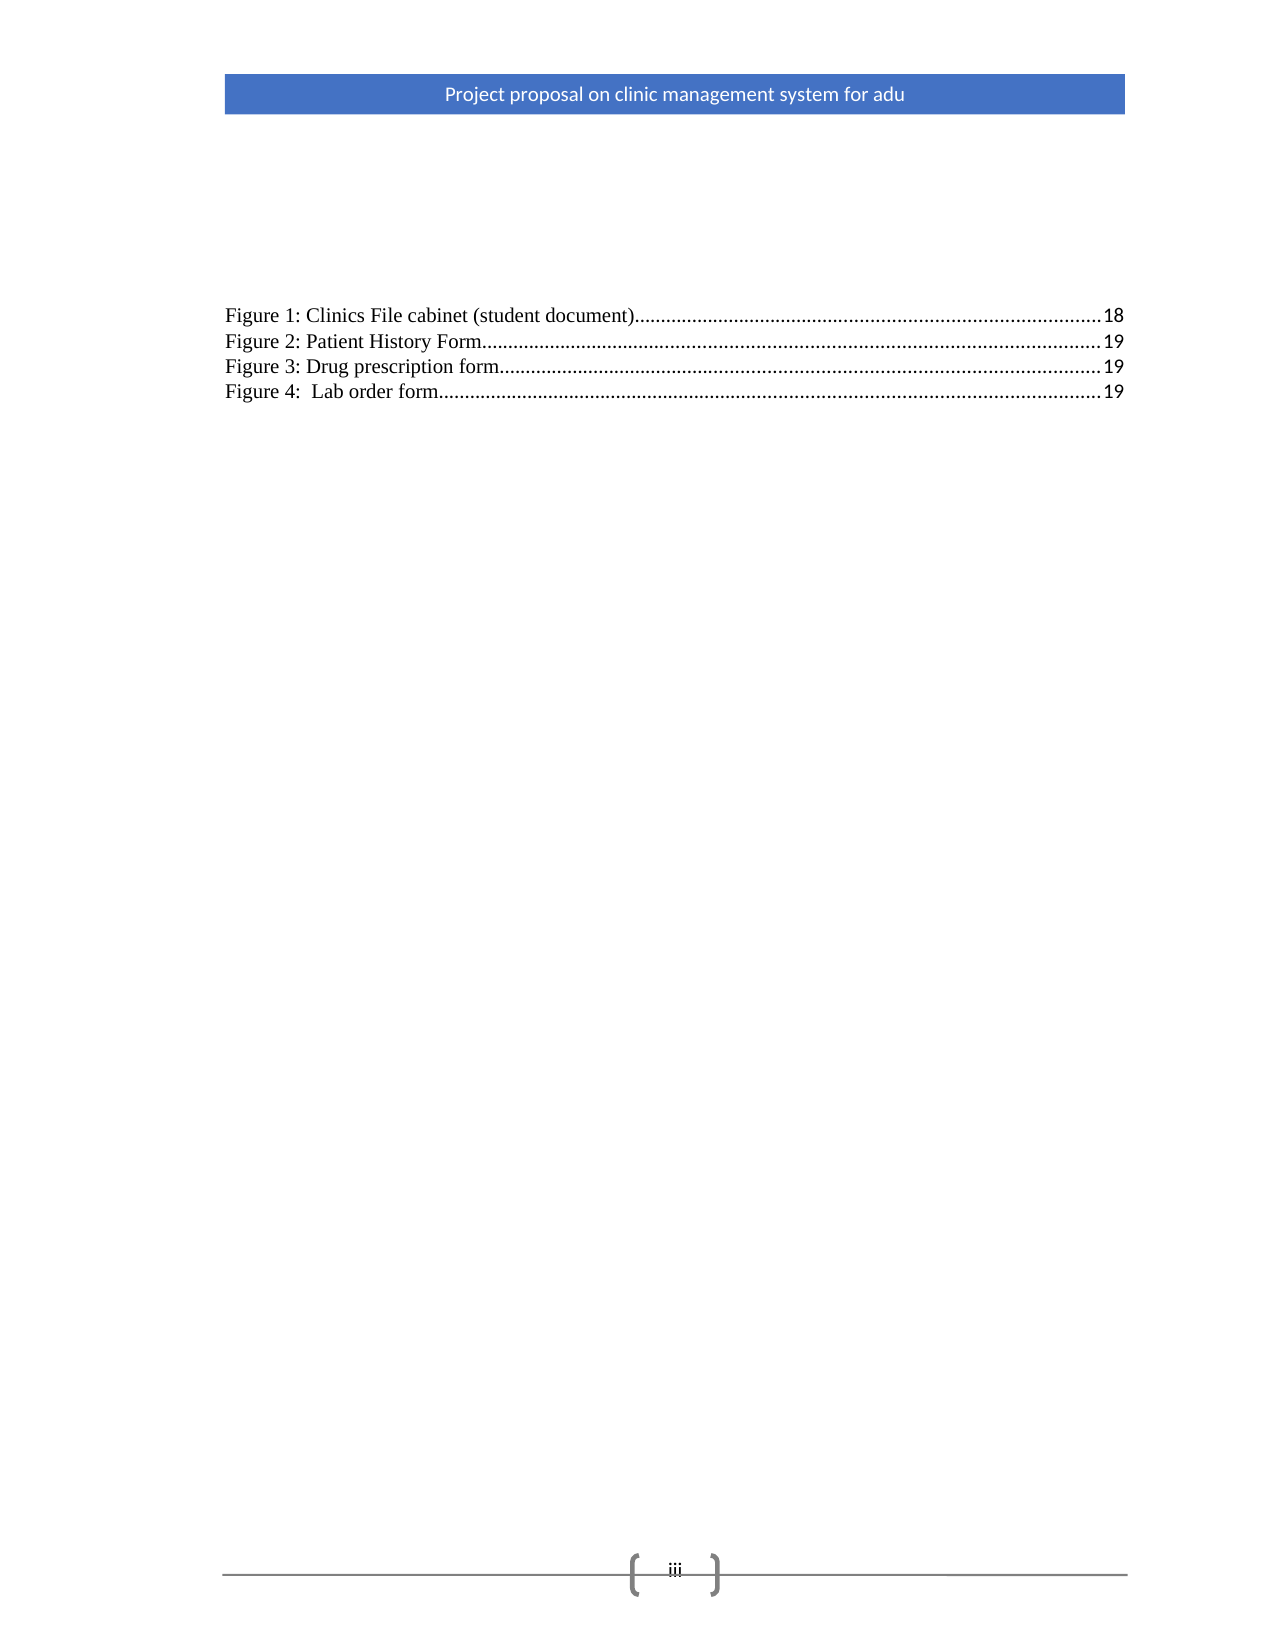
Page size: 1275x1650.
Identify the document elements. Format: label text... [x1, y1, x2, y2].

text Figure 4: Lab order form 19 [225, 379, 1125, 404]
text Figure 1: Clinics File cabinet (student document) 18 [225, 302, 1125, 328]
text Figure 2: Patient History Form 19 [225, 328, 1125, 353]
text Figure 3: Drug prescription form 19 [225, 353, 1125, 379]
